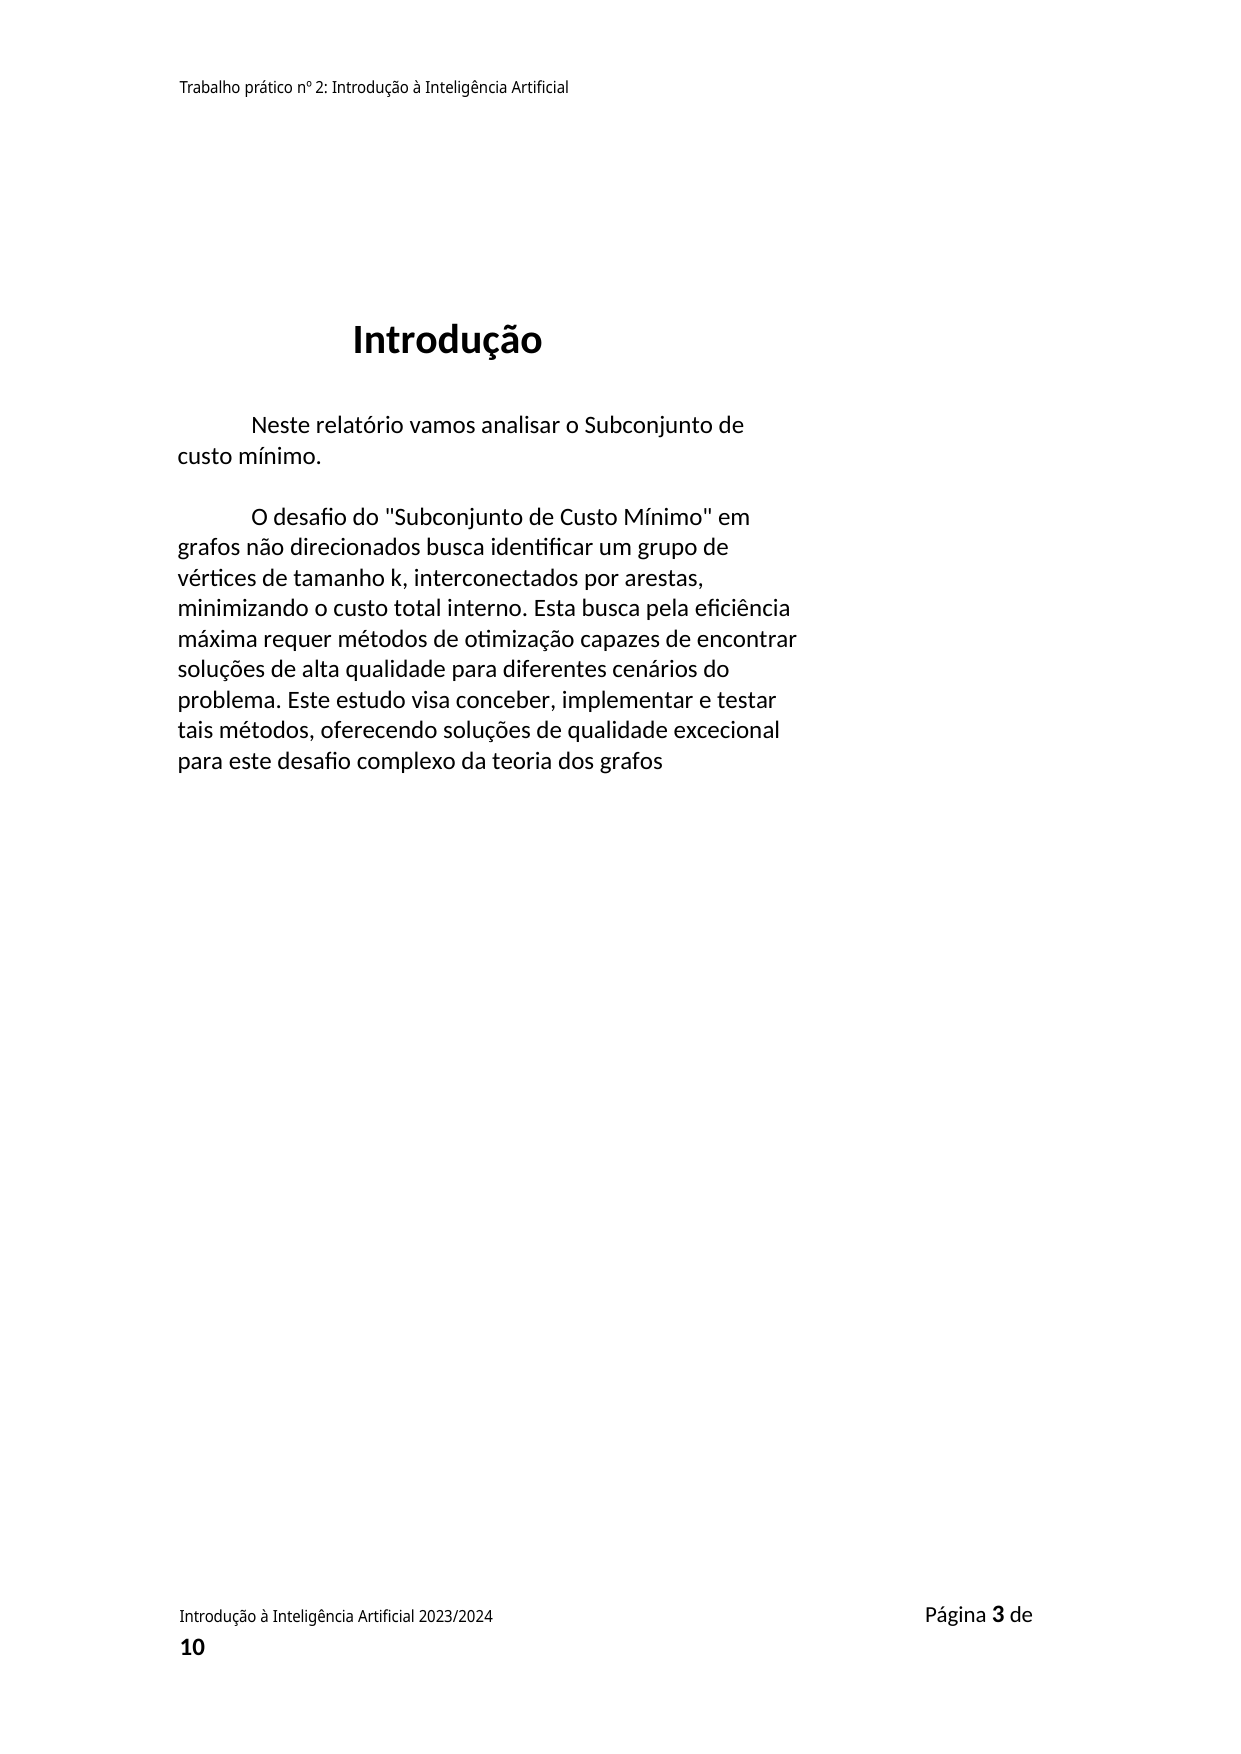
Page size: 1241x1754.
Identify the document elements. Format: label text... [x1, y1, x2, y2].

subtitle Introdução [352, 313, 1063, 364]
text O desafio do "Subconjunto de Custo Mínimo" em grafos não direcionados busca identificar um grupo de vértices de tamanho k, interconectados por arestas, minimizando o custo total interno. Esta busca pela eficiência máxima requer métodos de otimização capazes de encontrar soluções de alta qualidade para diferentes cenários do problema. Este estudo visa conceber, implementar e testar tais métodos, oferecendo soluções de qualidade excecional para este desafio complexo da teoria dos grafos [177, 501, 802, 776]
text Neste relatório vamos analisar o Subconjunto de custo mínimo. [177, 409, 802, 470]
